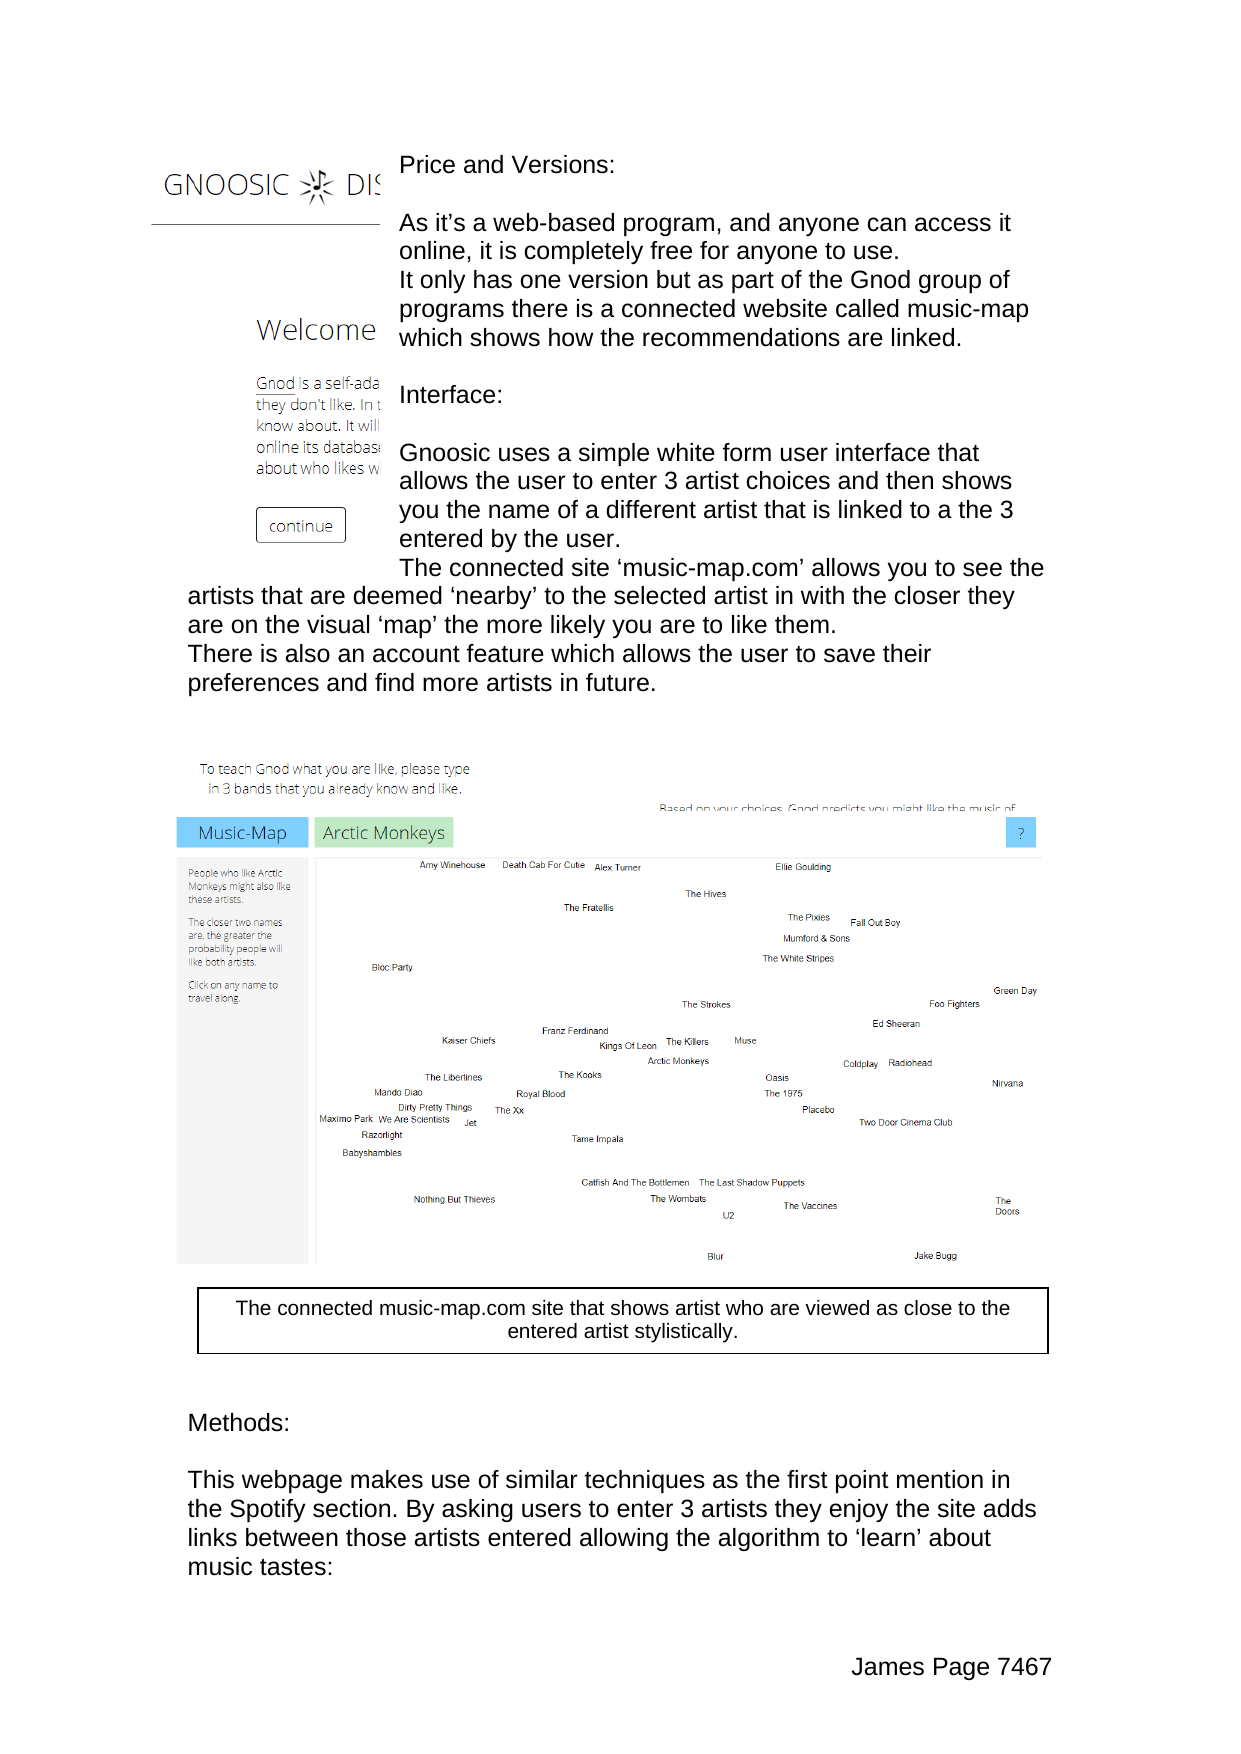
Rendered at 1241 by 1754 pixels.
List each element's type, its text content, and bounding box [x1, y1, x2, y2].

text The connected site ‘music-map.com’ allows you to see the artists that are deemed ‘nearby’ to the selected artist in with the closer they are on the visual ‘map’ the more likely you are to like them. [187, 552, 1053, 639]
picture [151, 150, 381, 576]
text There is also an account feature which allows the user to save their preferences and find more artists in future. [187, 639, 1053, 696]
text Gnoosic uses a simple white form user interface that allows the user to enter 3 artist choices and then shows you the name of a different artist that is linked to a the 3 entered by the user. [381, 437, 1053, 552]
text Methods: [187, 1408, 1053, 1436]
text It only has one version but as part of the Gnod group of programs there is a connected website called music-map which shows how the recommendations are linked. [381, 265, 1053, 351]
text Interface: [381, 380, 1053, 409]
text Price and Versions: [381, 150, 1053, 179]
text This webpage makes use of similar techniques as the first point mention in the Spotify section. By asking users to enter 3 artists they enjoy the site adds links between those artists entered allowing the algorithm to ‘learn’ about music tastes: [187, 1465, 1053, 1580]
picture [142, 734, 1099, 1264]
text As it’s a web-based program, and anyone can access it online, it is completely free for anyone to use. [381, 207, 1053, 265]
